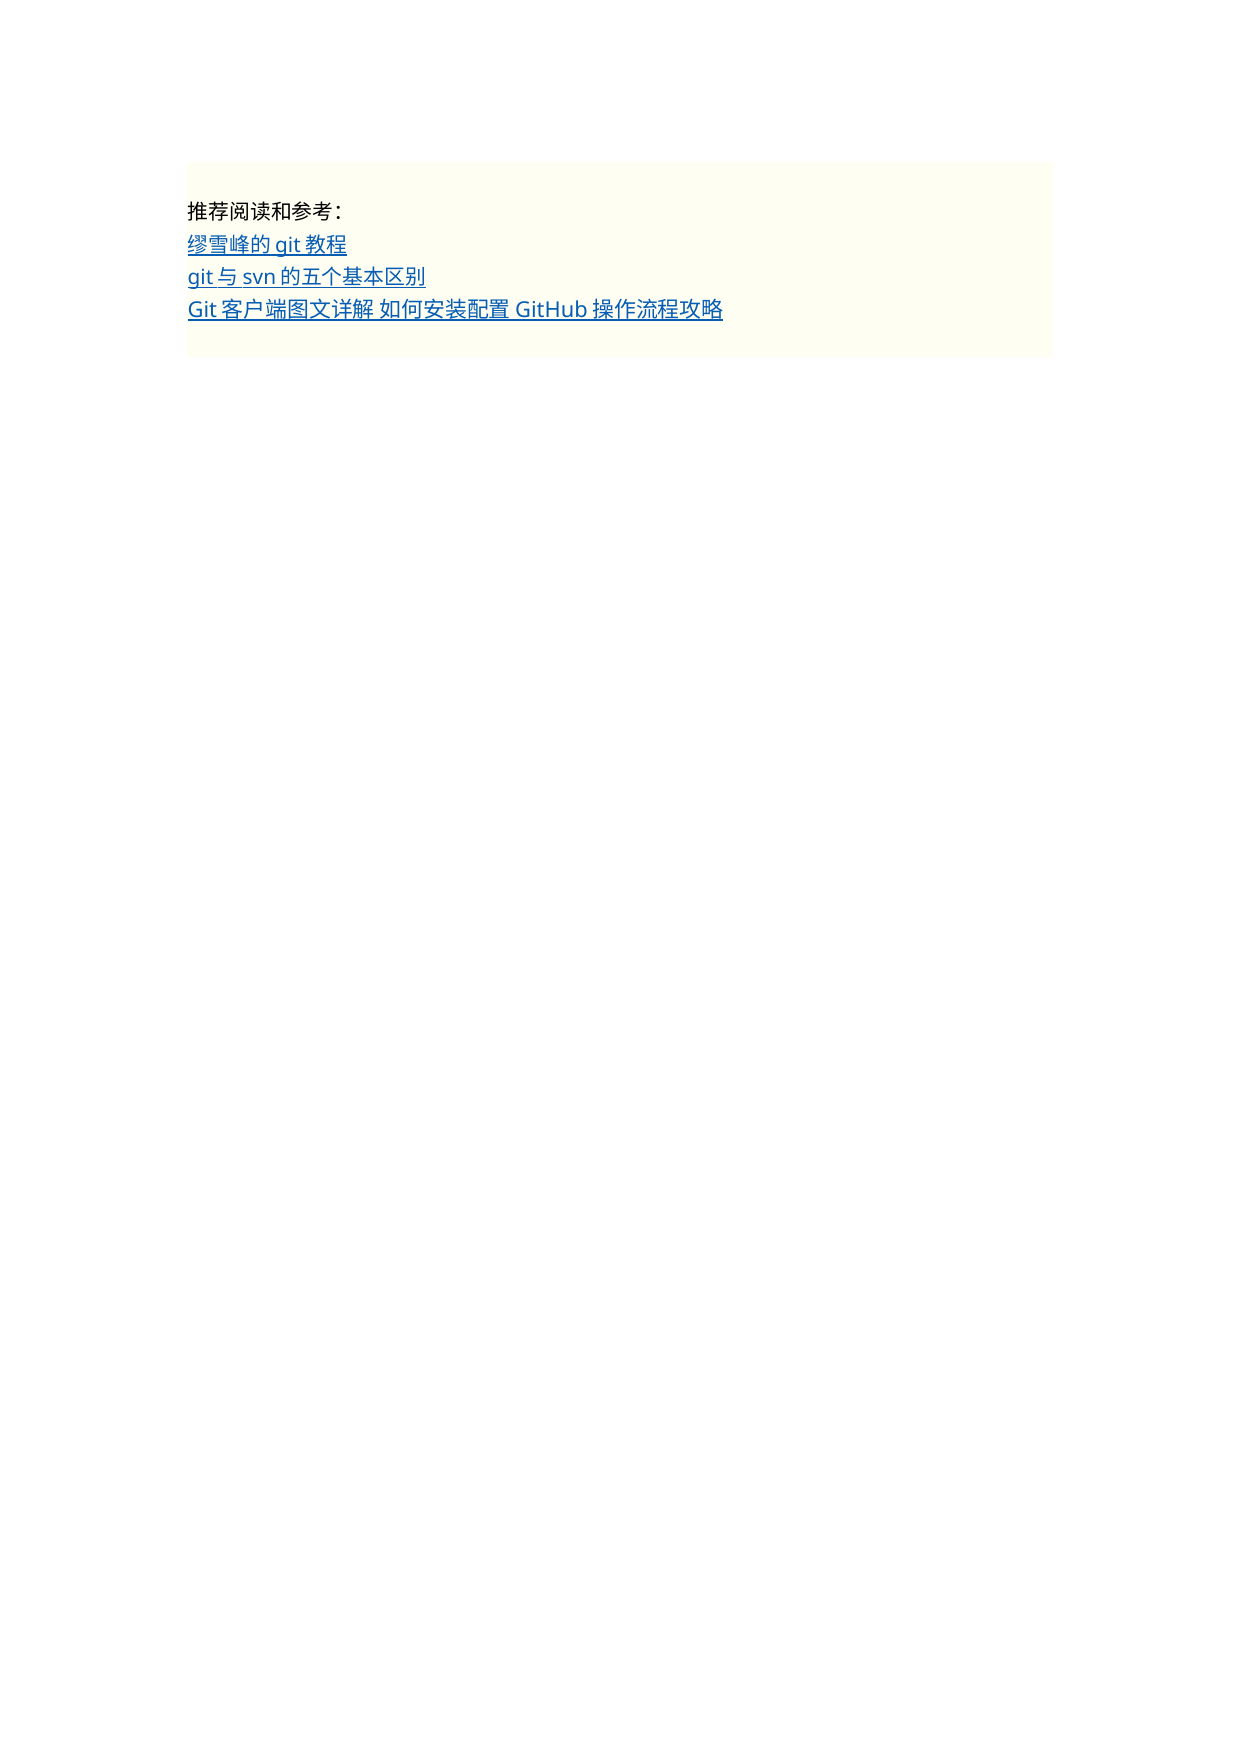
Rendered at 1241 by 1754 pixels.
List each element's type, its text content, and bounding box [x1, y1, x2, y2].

text Git客户端图文详解 如何安装配置GitHub操作流程攻略 [187, 292, 1053, 324]
text git与svn的五个基本区别 [187, 259, 1053, 292]
text 缪雪峰的git教程 [187, 227, 1053, 259]
text 推荐阅读和参考： [187, 194, 1053, 227]
